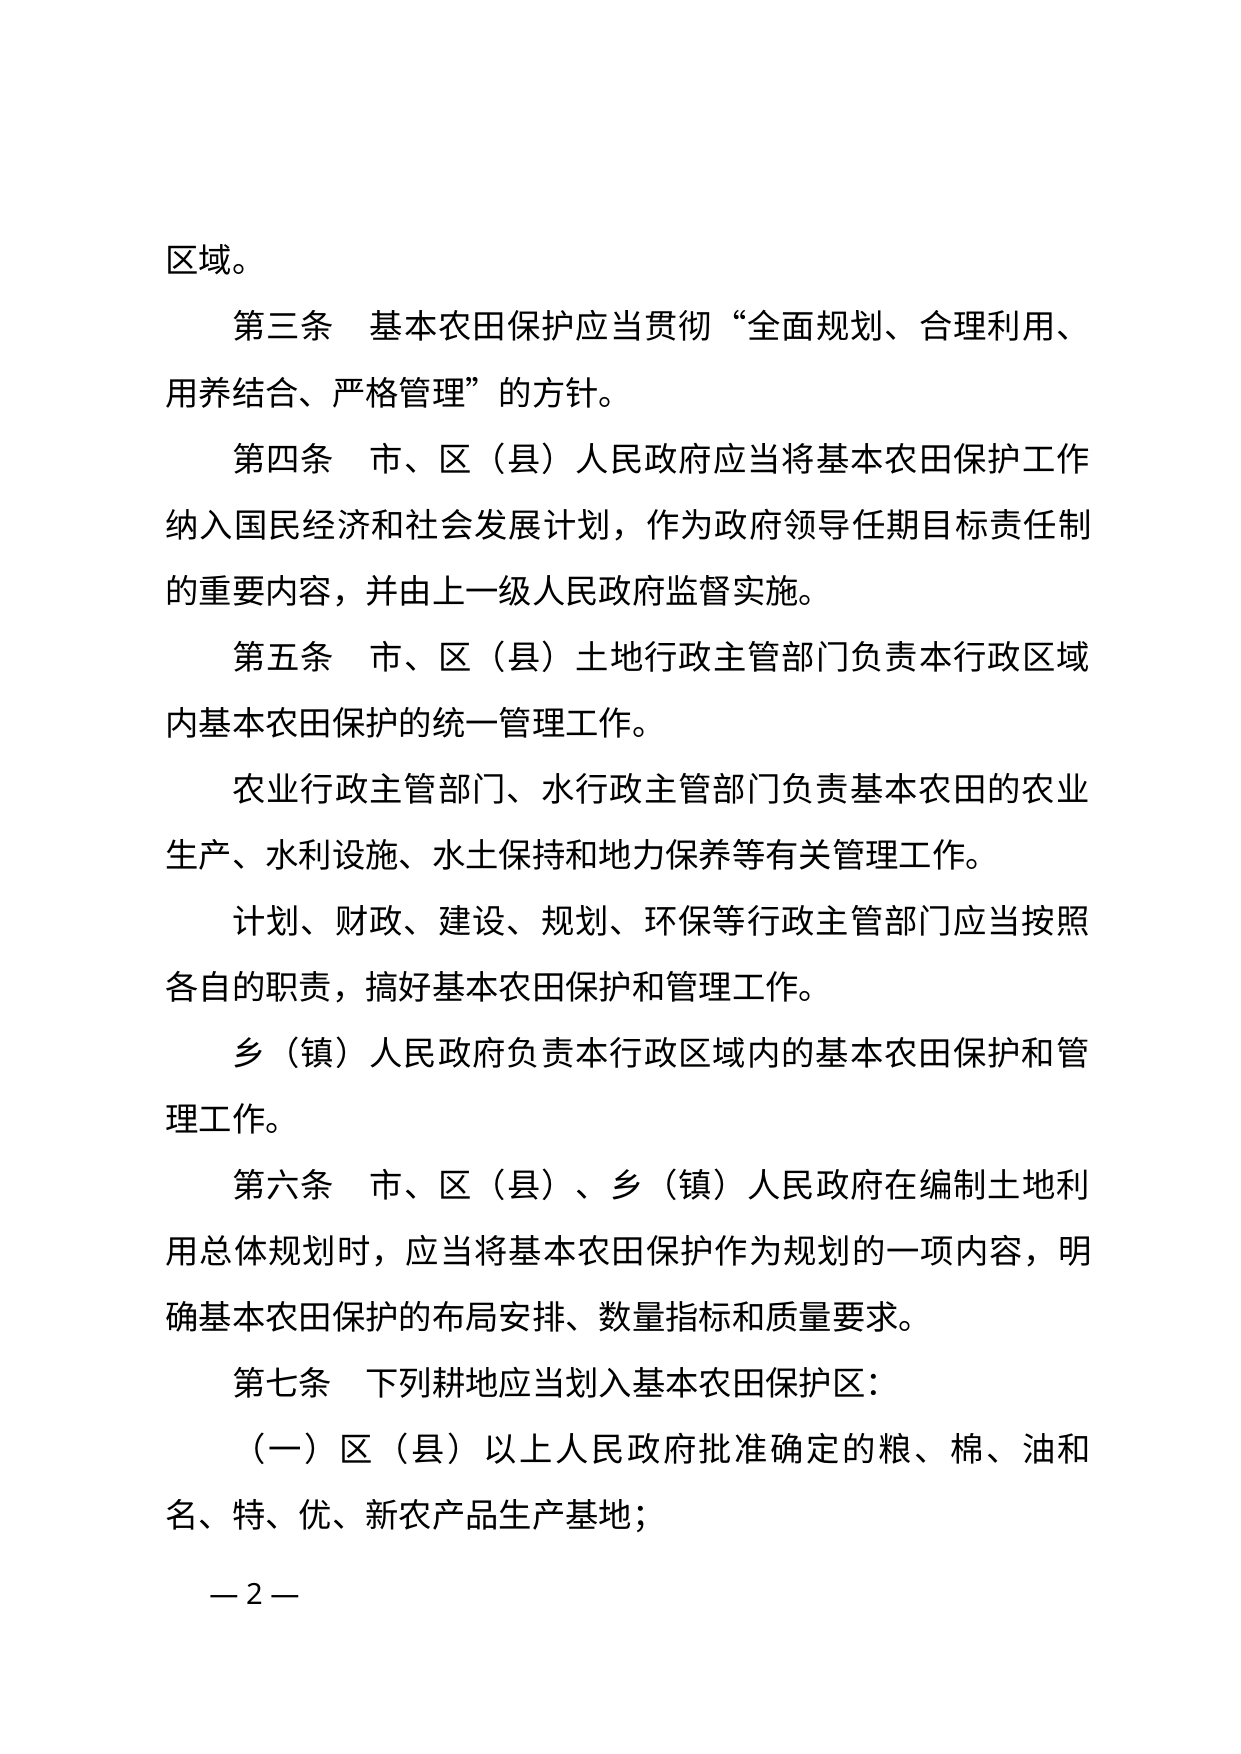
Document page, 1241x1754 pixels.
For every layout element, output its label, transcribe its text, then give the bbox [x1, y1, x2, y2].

text 农业行政主管部门、水行政主管部门负责基本农田的农业生产、水利设施、水土保持和地力保养等有关管理工作。 [165, 754, 1093, 886]
text 第四条 市、区（县）人民政府应当将基本农田保护工作纳入国民经济和社会发展计划，作为政府领导任期目标责任制的重要内容，并由上一级人民政府监督实施。 [165, 423, 1093, 622]
text 乡（镇）人民政府负责本行政区域内的基本农田保护和管理工作。 [165, 1018, 1093, 1150]
text 第五条 市、区（县）土地行政主管部门负责本行政区域内基本农田保护的统一管理工作。 [165, 622, 1093, 754]
text 第六条 市、区（县）、乡（镇）人民政府在编制土地利用总体规划时，应当将基本农田保护作为规划的一项内容，明确基本农田保护的布局安排、数量指标和质量要求。 [165, 1150, 1093, 1348]
text 第三条 基本农田保护应当贯彻“全面规划、合理利用、用养结合、严格管理”的方针。 [165, 291, 1093, 423]
text 计划、财政、建设、规划、环保等行政主管部门应当按照各自的职责，搞好基本农田保护和管理工作。 [165, 886, 1093, 1018]
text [165, 225, 1093, 291]
text （一）区（县）以上人民政府批准确定的粮、棉、油和名、特、优、新农产品生产基地； [165, 1414, 1093, 1546]
text 第七条 下列耕地应当划入基本农田保护区： [165, 1348, 1093, 1414]
